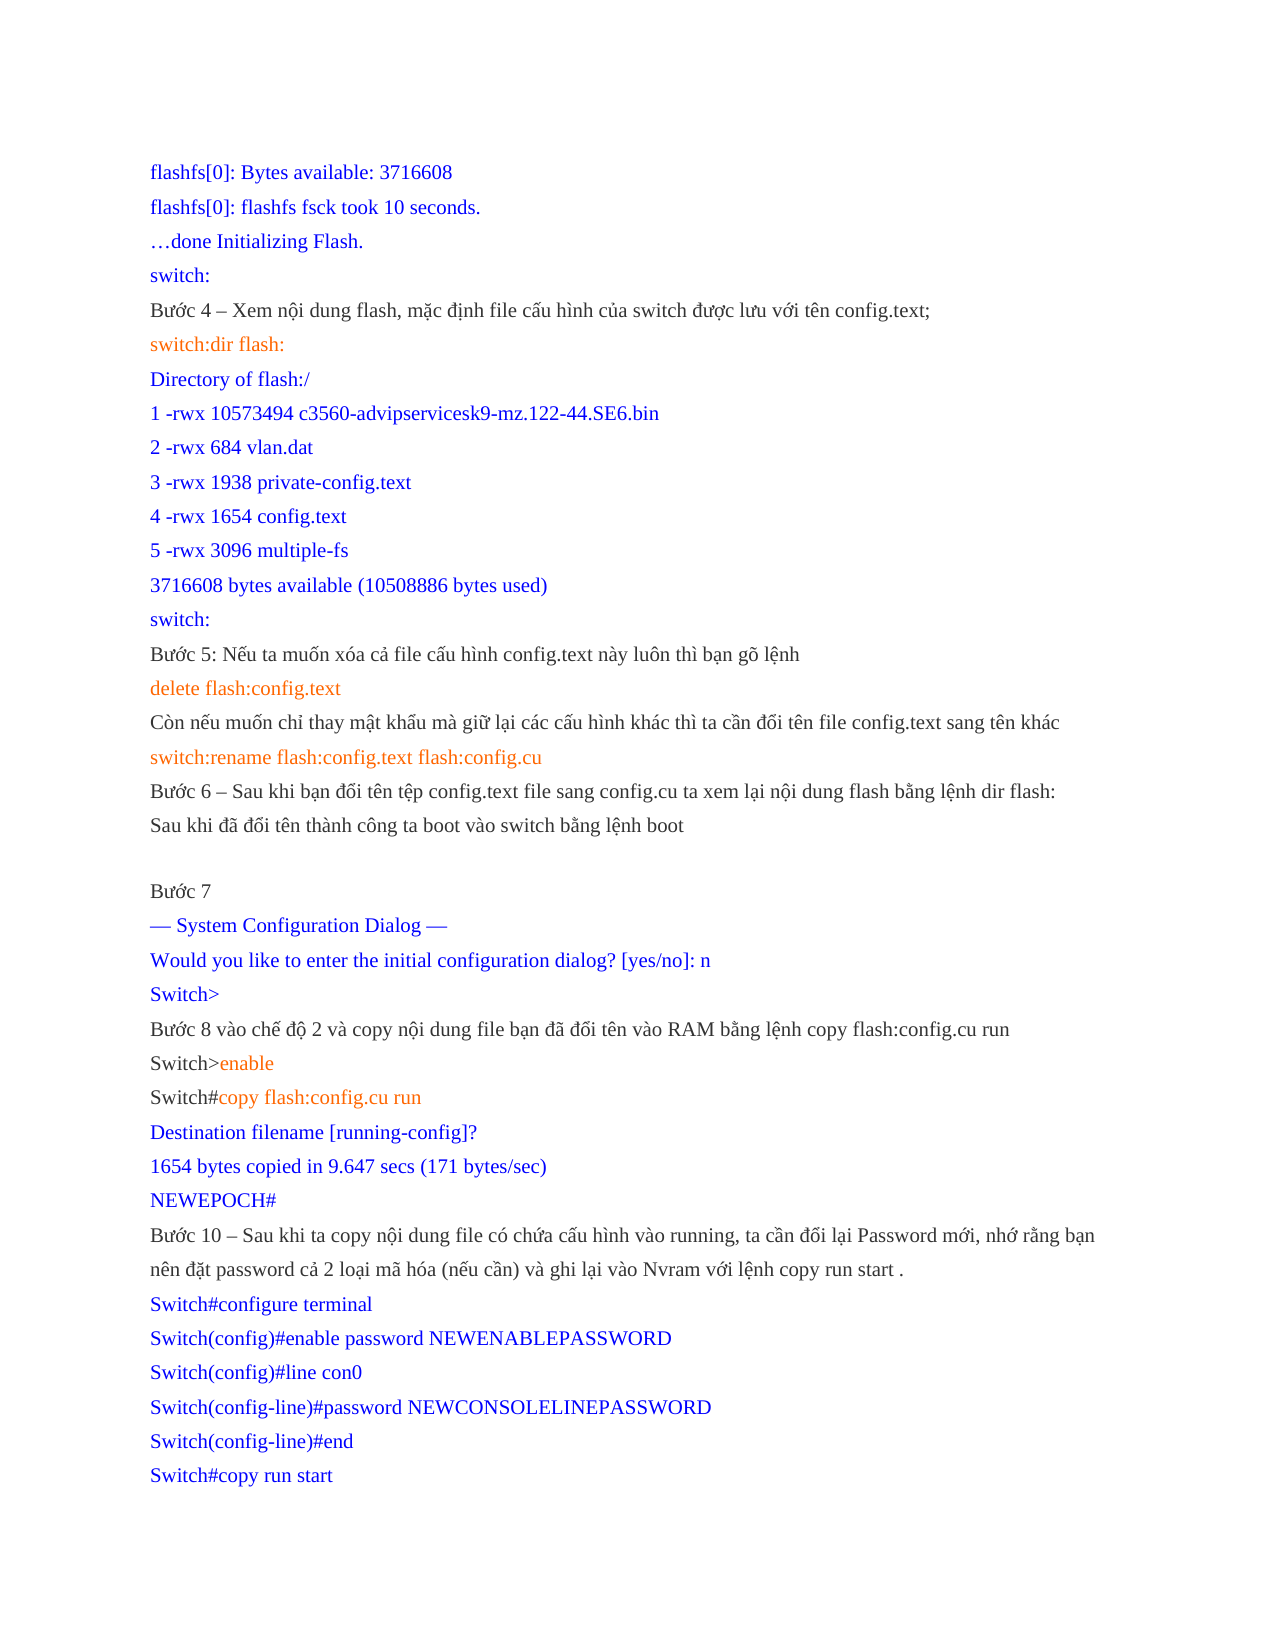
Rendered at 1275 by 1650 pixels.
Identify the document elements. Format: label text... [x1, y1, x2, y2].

text switch: Bước 4 – Xem nội dung flash, mặc định file cấu hình của switch được lưu với tên config.text; switch:dir flash: Directory of flash:/ 1 -rwx 10573494 c3560-advipservicesk9-mz.122-44.SE6.bin 2 -rwx 684 vlan.dat 3 -rwx 1938 private-config.text 4 -rwx 1654 config.text 5 -rwx 3096 multiple-fs [150, 253, 1125, 562]
text 3716608 bytes available (10508886 bytes used) [150, 562, 1125, 597]
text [150, 937, 1125, 1487]
text switch: Bước 5: Nếu ta muốn xóa cả file cấu hình config.text này luôn thì bạn gõ lệnh delete flash:config.text Còn nếu muốn chỉ thay mật khẩu mà giữ lại các cấu hình khác thì ta cần đổi tên file config.text sang tên khác switch:rename flash:config.text flash:config.cu Bước 6 – Sau khi bạn đổi tên tệp config.text file sang config.cu ta xem lại nội dung flash bằng lệnh dir flash: [150, 597, 1125, 803]
text Sau khi đã đổi tên thành công ta boot vào switch bằng lệnh boot [150, 803, 1125, 837]
text Bước 7 — System Configuration Dialog — [150, 869, 1125, 937]
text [150, 150, 1125, 253]
